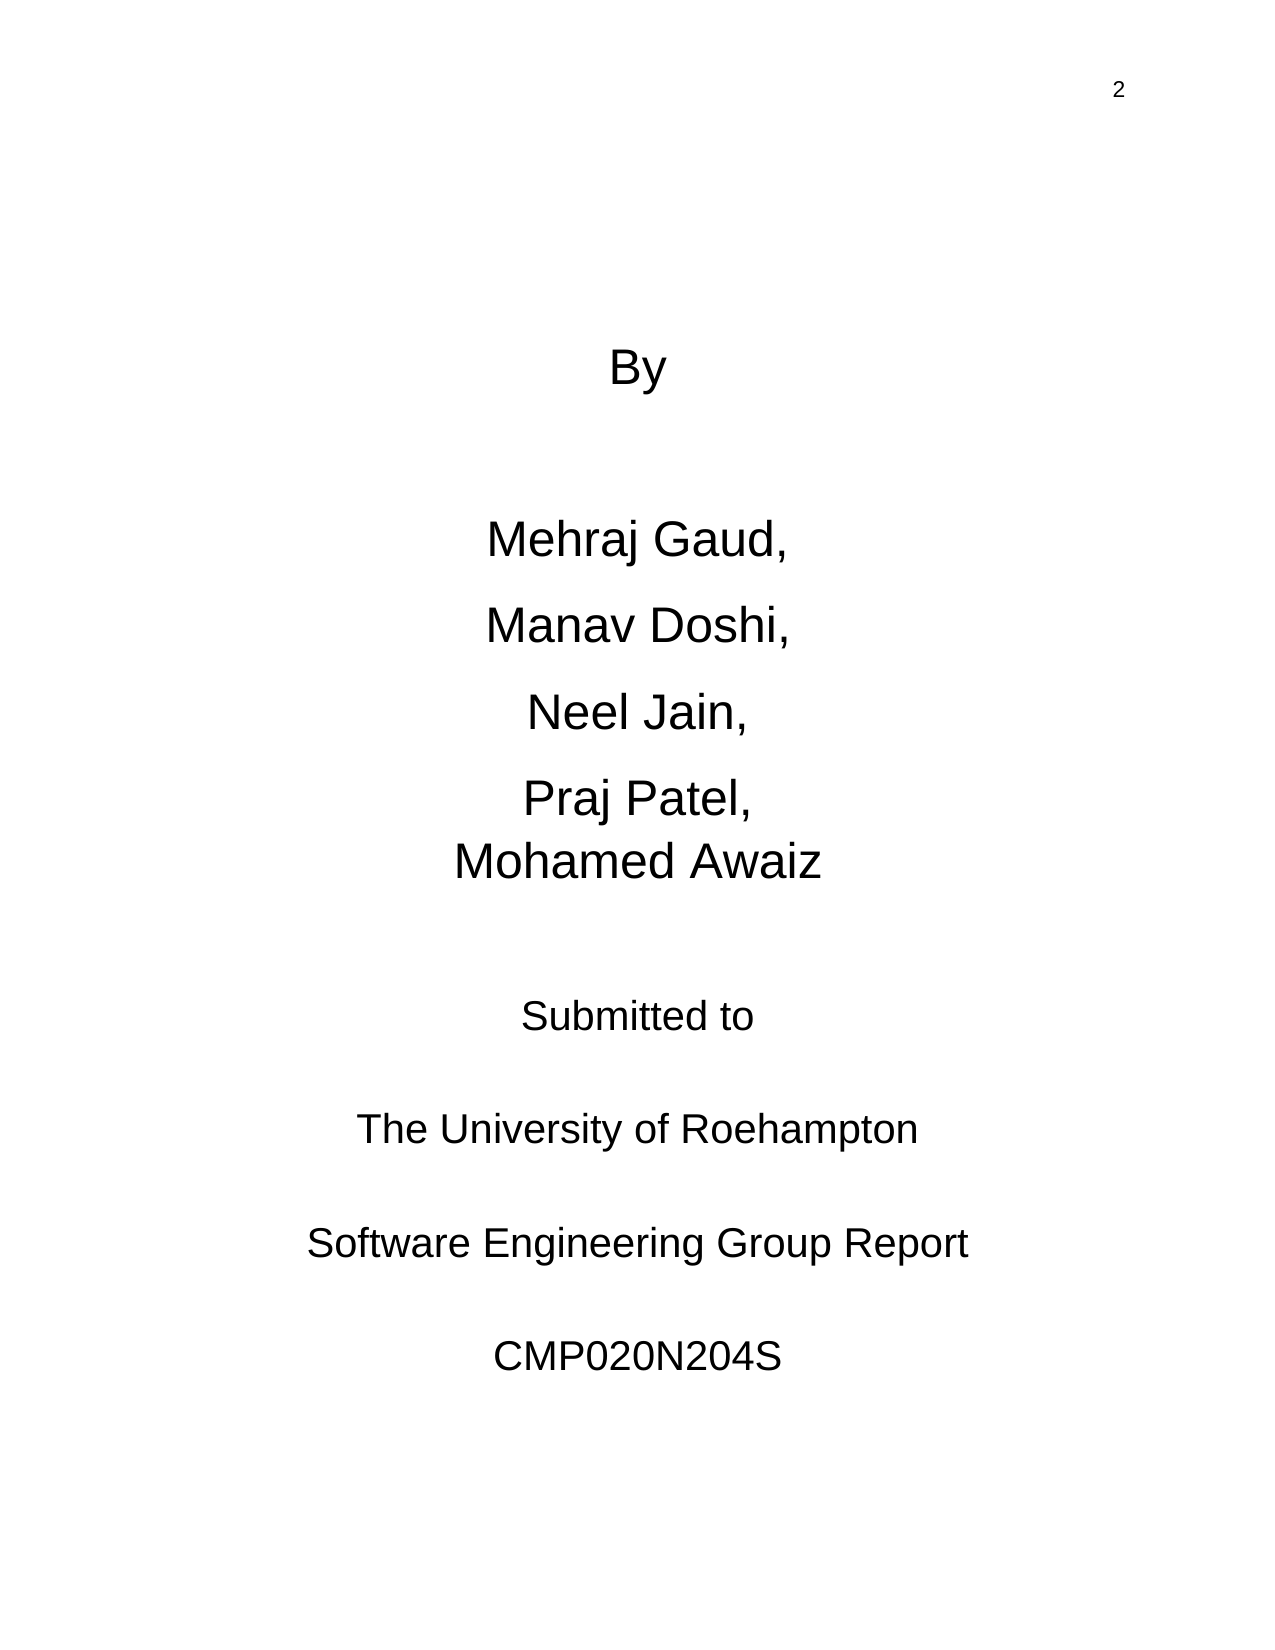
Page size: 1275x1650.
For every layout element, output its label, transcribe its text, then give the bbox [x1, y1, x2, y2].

text By [406, 337, 869, 395]
text Mehraj Gaud, Manav Doshi, [406, 510, 869, 653]
text Neel Jain, [406, 682, 869, 740]
text Submitted to [150, 991, 1124, 1039]
text CMP020N204S [150, 1331, 1125, 1379]
text Software Engineering Group Report [306, 1218, 1125, 1266]
text Praj Patel, Mohamed Awaiz [406, 768, 869, 889]
text The University of Roehampton [150, 1104, 1124, 1152]
